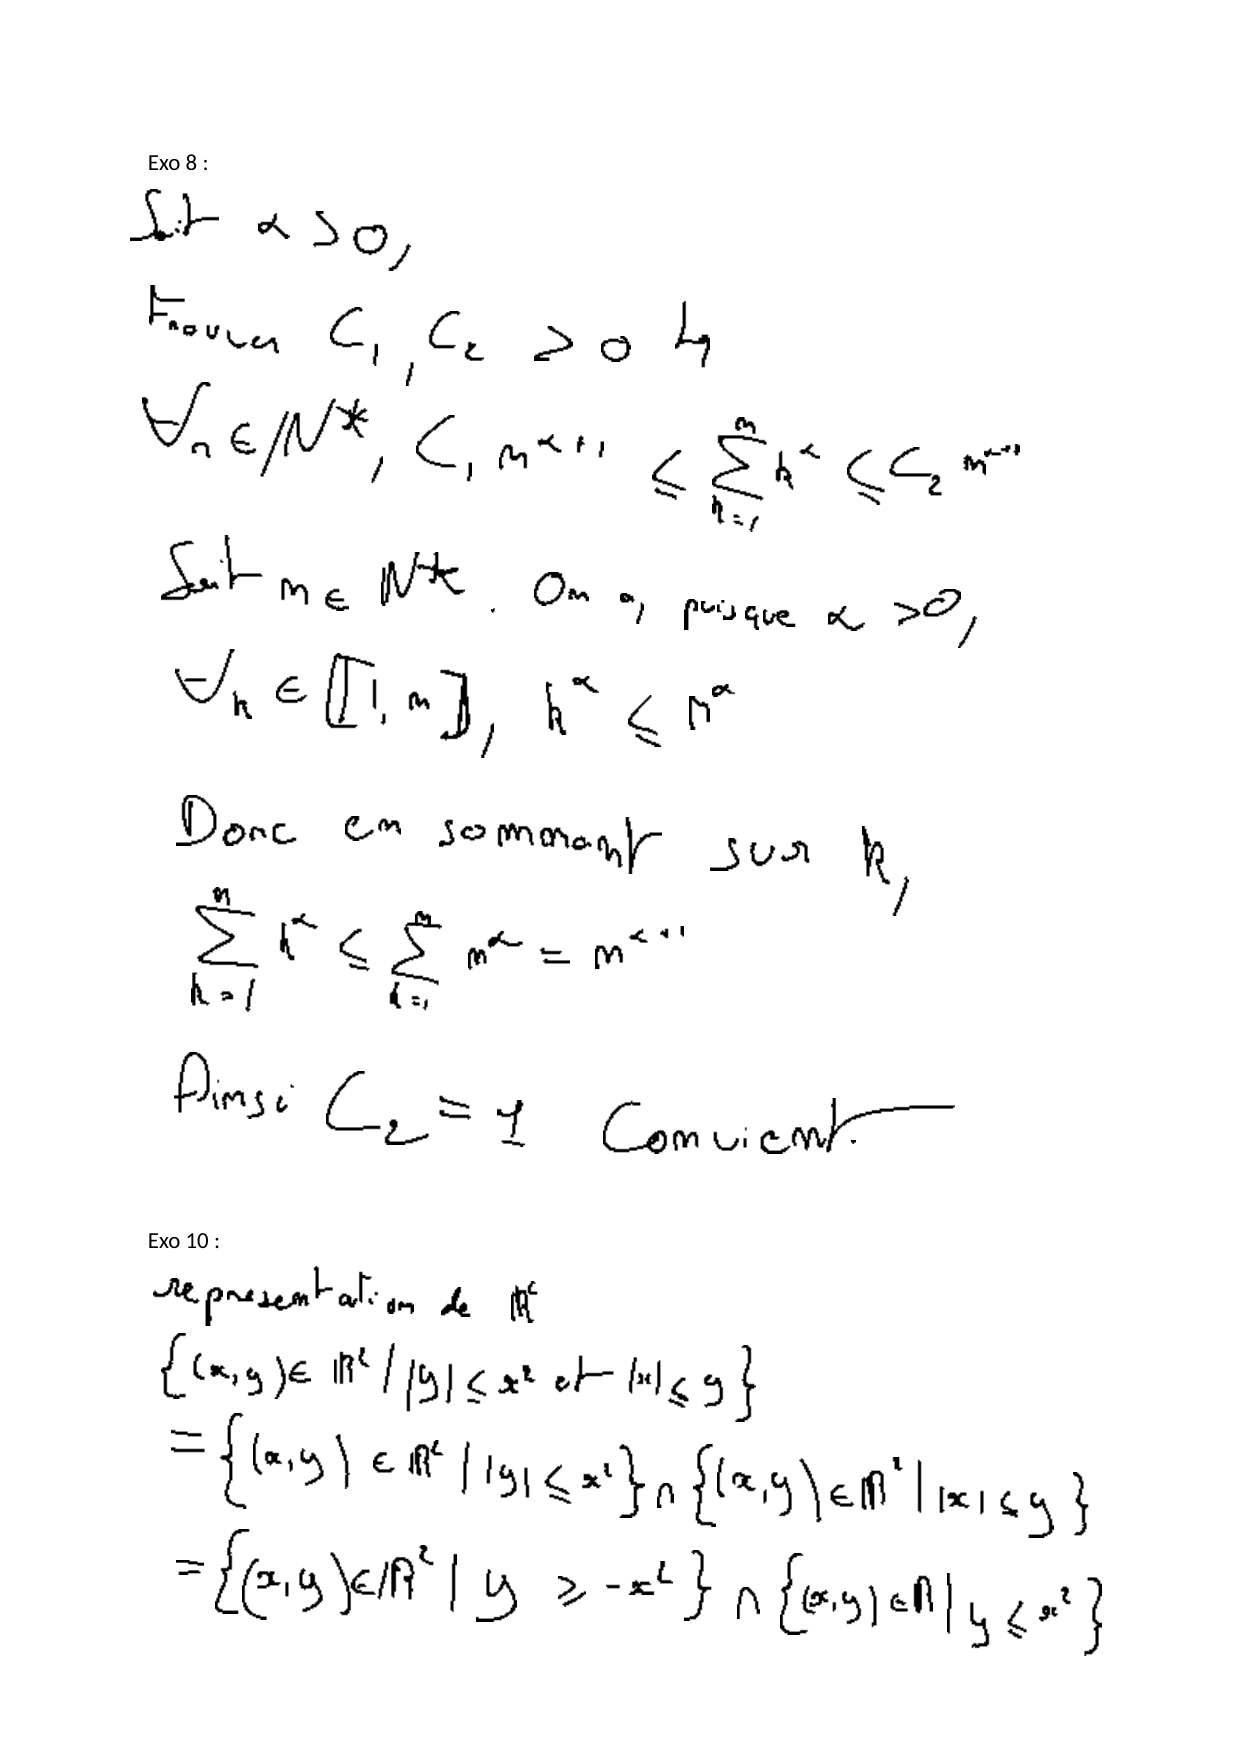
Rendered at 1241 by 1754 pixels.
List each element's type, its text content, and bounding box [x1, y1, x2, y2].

picture [406, 311, 484, 386]
picture [191, 887, 442, 1012]
picture [603, 1098, 955, 1154]
picture [174, 1052, 294, 1119]
picture [153, 1278, 223, 1326]
picture [176, 1560, 204, 1575]
picture [847, 444, 1020, 505]
picture [701, 601, 715, 613]
picture [373, 1440, 645, 1518]
picture [595, 926, 684, 969]
picture [511, 1281, 539, 1323]
picture [313, 211, 411, 271]
picture [717, 600, 736, 620]
picture [149, 285, 279, 355]
picture [546, 676, 599, 735]
picture [712, 417, 820, 532]
picture [684, 1550, 713, 1621]
picture [620, 593, 644, 624]
picture [693, 1444, 716, 1527]
picture [534, 572, 589, 606]
picture [476, 1569, 517, 1622]
picture [1073, 1472, 1090, 1537]
picture [330, 307, 378, 366]
picture [828, 606, 865, 631]
picture [468, 931, 570, 970]
picture [175, 649, 252, 719]
picture [258, 213, 290, 239]
picture [737, 1587, 760, 1619]
picture [345, 816, 401, 841]
text Exo 10 : [148, 1226, 1093, 1254]
picture [657, 1483, 674, 1508]
picture [712, 684, 735, 697]
picture [894, 589, 977, 648]
picture [947, 1573, 1102, 1656]
picture [710, 838, 811, 871]
picture [276, 653, 494, 758]
picture [534, 326, 573, 361]
picture [717, 1457, 1054, 1538]
picture [130, 189, 219, 241]
picture [439, 817, 662, 874]
picture [675, 301, 710, 369]
picture [171, 1413, 248, 1509]
picture [780, 1553, 933, 1635]
picture [652, 450, 686, 500]
picture [497, 1100, 525, 1147]
picture [689, 696, 710, 730]
picture [161, 535, 349, 611]
picture [745, 606, 759, 630]
picture [227, 1266, 414, 1314]
picture [601, 336, 631, 362]
picture [862, 826, 909, 916]
picture [684, 599, 698, 630]
picture [253, 1433, 350, 1489]
picture [176, 795, 298, 846]
picture [326, 1071, 471, 1145]
picture [499, 434, 604, 470]
picture [498, 1345, 756, 1422]
picture [558, 1576, 586, 1607]
picture [381, 552, 465, 606]
picture [416, 415, 472, 483]
picture [441, 1287, 472, 1317]
picture [161, 1333, 311, 1399]
picture [763, 609, 797, 627]
picture [215, 1529, 457, 1620]
picture [606, 1561, 673, 1595]
picture [142, 382, 383, 483]
picture [334, 1343, 488, 1413]
text Exo 8 : [148, 148, 1093, 176]
picture [628, 695, 661, 747]
